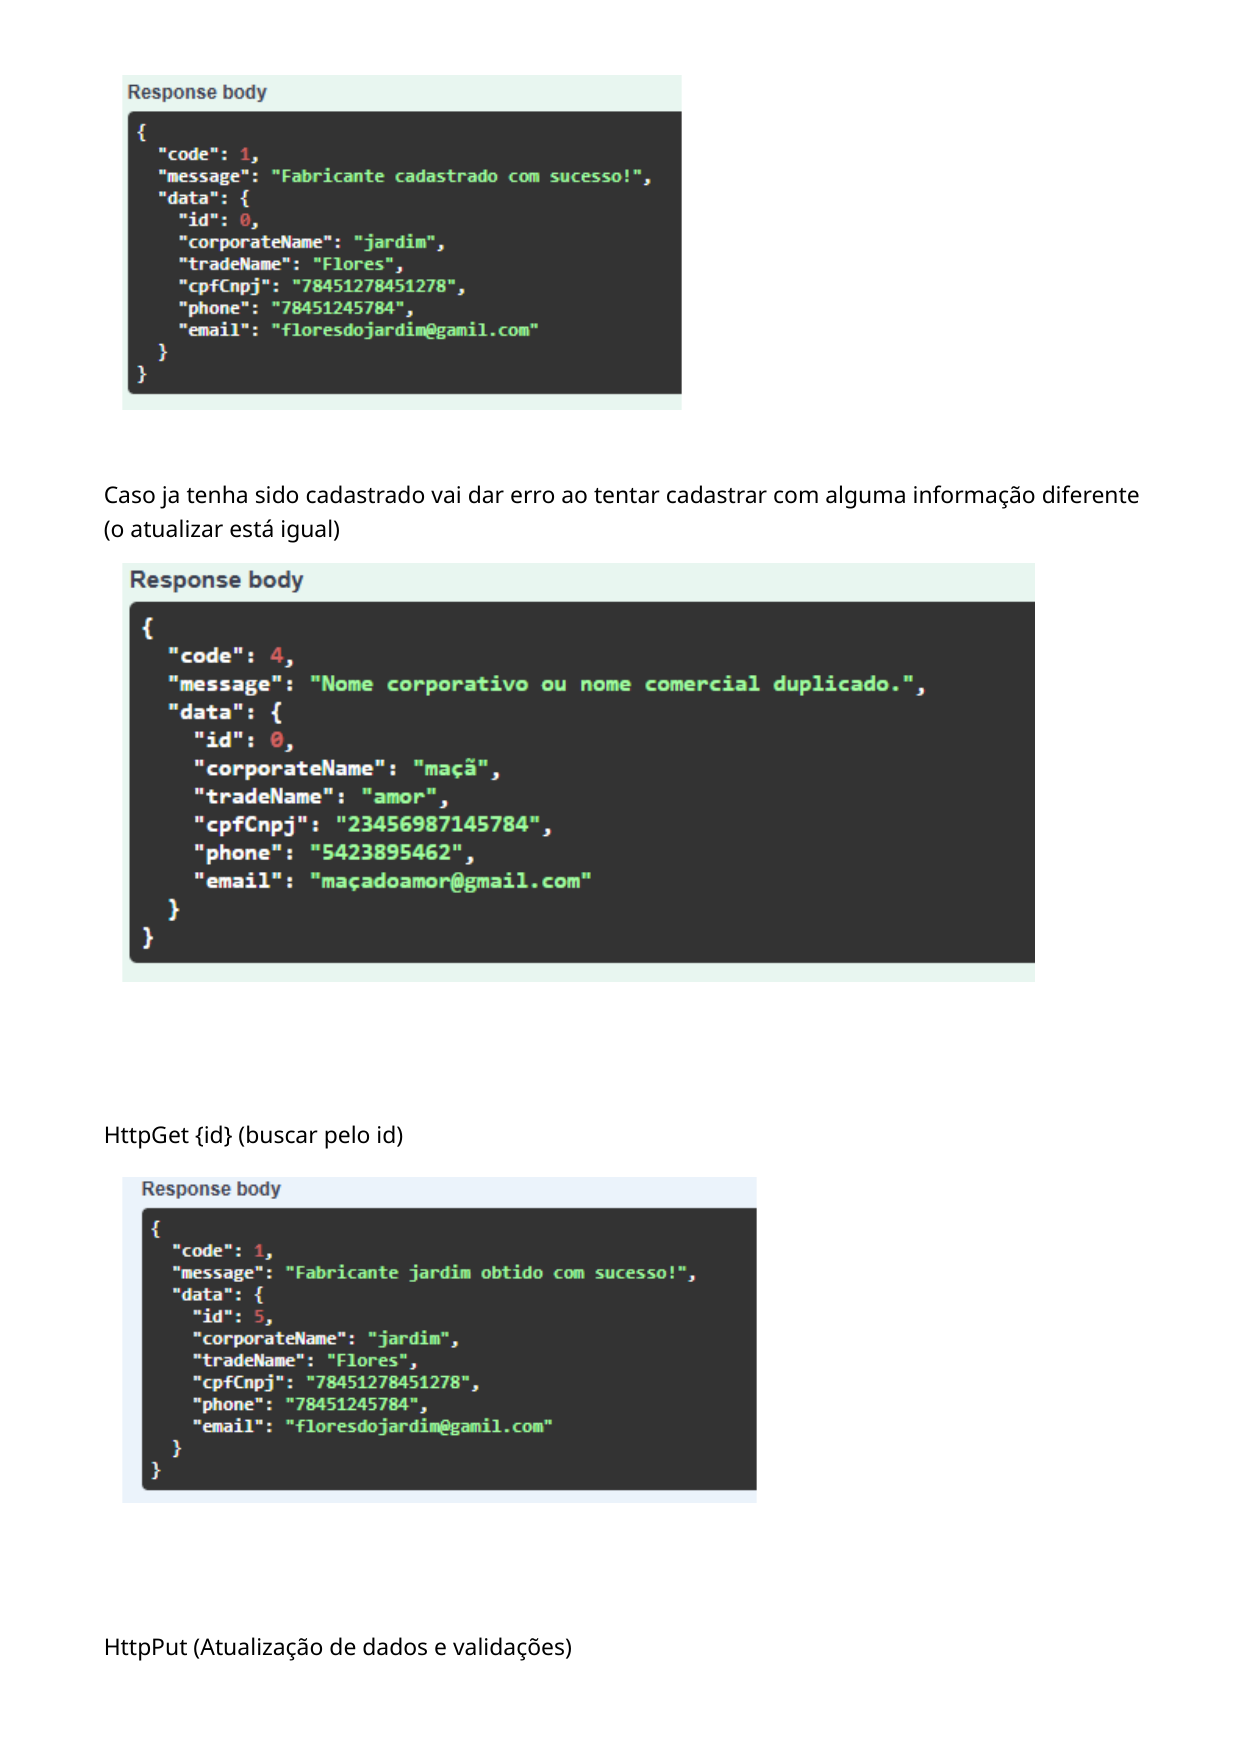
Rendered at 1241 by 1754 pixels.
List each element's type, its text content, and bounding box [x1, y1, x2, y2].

text Caso ja tenha sido cadastrado vai dar erro ao tentar cadastrar com alguma informação diferente (o atualizar está igual) [103, 479, 1165, 544]
text HttpGet {id} (buscar pelo id) [103, 1119, 1165, 1150]
text HttpPut (Atualização de dados e validações) [103, 1631, 1165, 1662]
